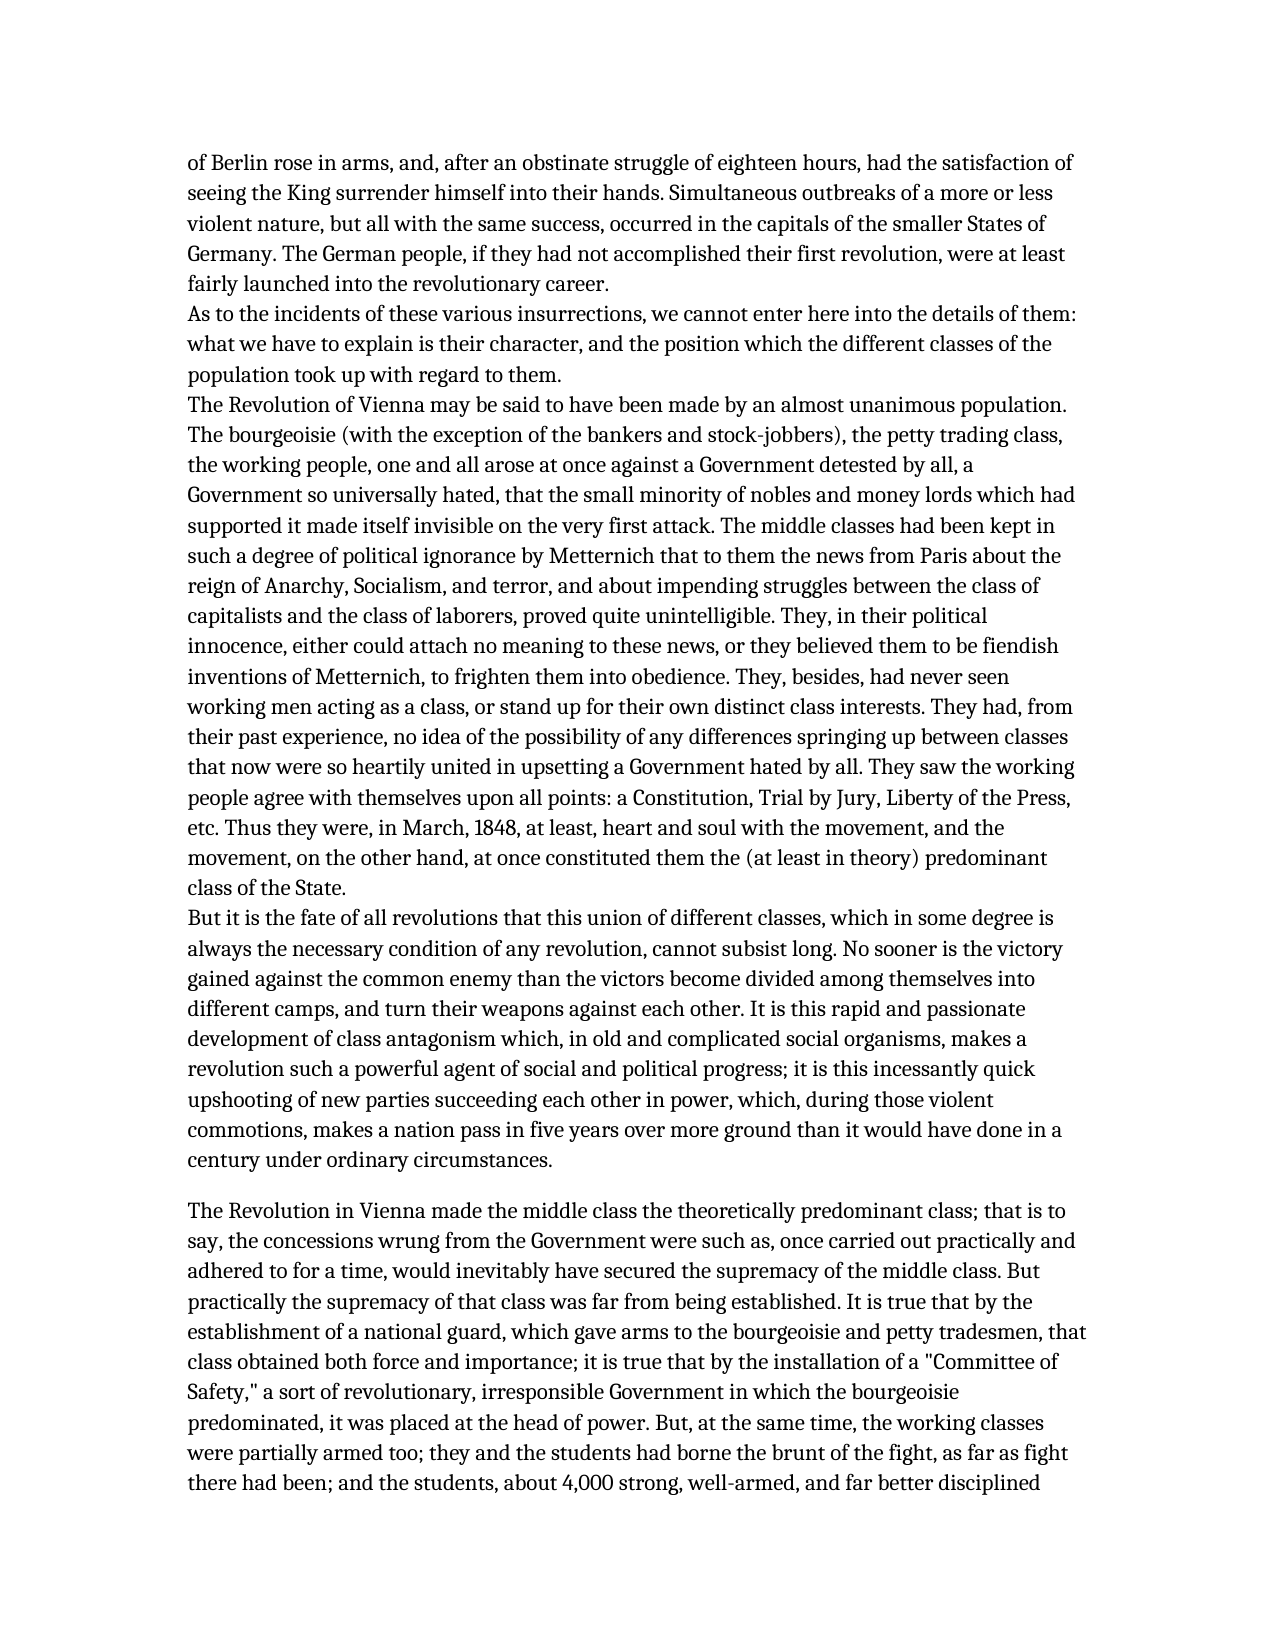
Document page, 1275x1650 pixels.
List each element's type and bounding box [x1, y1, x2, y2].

text [187, 150, 1087, 1173]
text [187, 1198, 1087, 1496]
